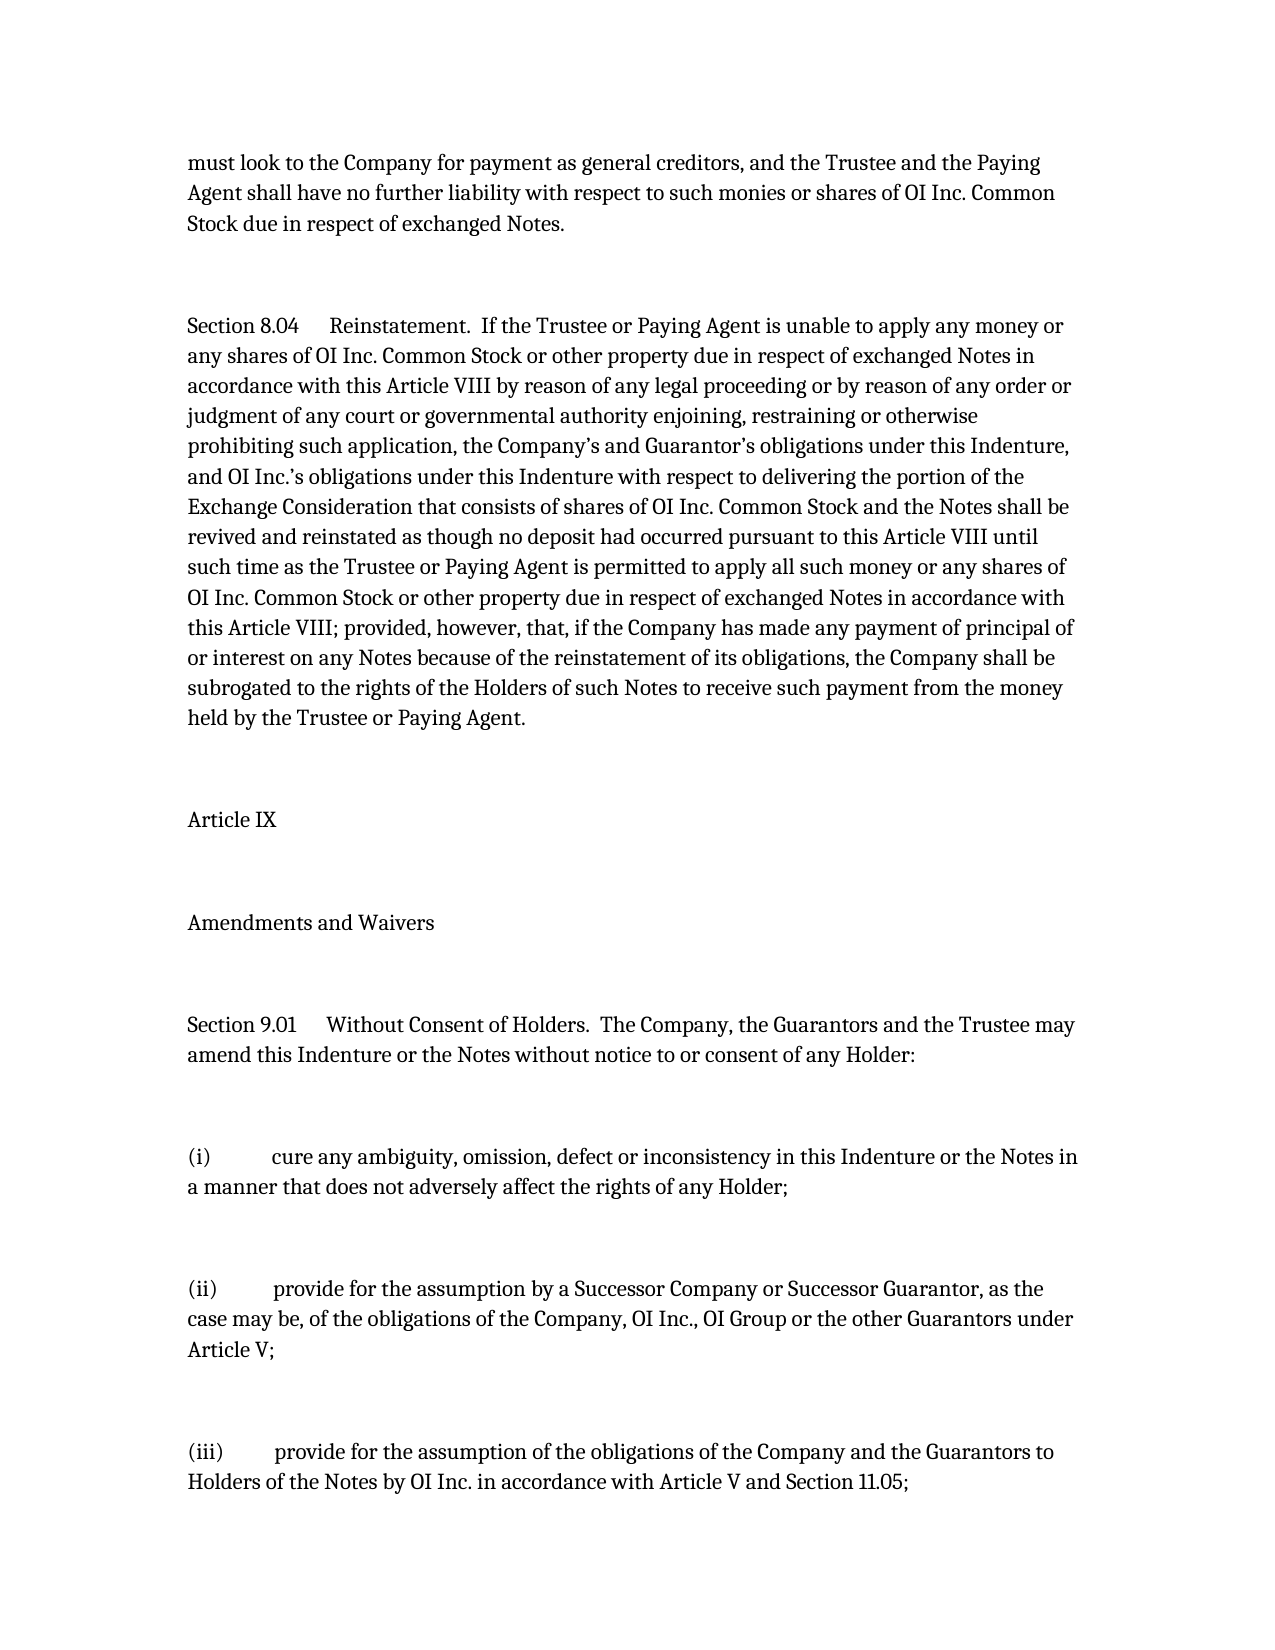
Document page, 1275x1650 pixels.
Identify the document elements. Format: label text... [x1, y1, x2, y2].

text (ii) provide for the assumption by a Successor Company or Successor Guarantor, as the case may be, of the obligations of the Company, OI Inc., OI Group or the other Guarantors under Article V; [187, 1276, 1087, 1363]
text Section 8.04 Reinstatement. If the Trustee or Paying Agent is unable to apply any money or any shares of OI Inc. Common Stock or other property due in respect of exchanged Notes in accordance with this Article VIII by reason of any legal proceeding or by reason of any order or judgment of any court or governmental authority enjoining, restraining or otherwise prohibiting such application, the Company’s and Guarantor’s obligations under this Indenture, and OI Inc.’s obligations under this Indenture with respect to delivering the portion of the Exchange Consideration that consists of shares of OI Inc. Common Stock and the Notes shall be revived and reinstated as though no deposit had occurred pursuant to this Article VIII until such time as the Trustee or Paying Agent is permitted to apply all such money or any shares of OI Inc. Common Stock or other property due in respect of exchanged Notes in accordance with this Article VIII; provided, however, that, if the Company has made any payment of principal of or interest on any Notes because of the reinstatement of its obligations, the Company shall be subrogated to the rights of the Holders of such Notes to receive such payment from the money held by the Trustee or Paying Agent. [187, 312, 1087, 732]
text (i) cure any ambiguity, omission, defect or inconsistency in this Indenture or the Notes in a manner that does not adversely affect the rights of any Holder; [187, 1144, 1087, 1200]
text Article IX [187, 807, 1087, 834]
text Section 9.01 Without Consent of Holders. The Company, the Guarantors and the Trustee may amend this Indenture or the Notes without notice to or consent of any Holder: [187, 1011, 1087, 1068]
text must look to the Company for payment as general creditors, and the Trustee and the Paying Agent shall have no further liability with respect to such monies or shares of OI Inc. Common Stock due in respect of exchanged Notes. [187, 150, 1087, 237]
text Amendments and Waivers [187, 909, 1087, 936]
text (iii) provide for the assumption of the obligations of the Company and the Guarantors to Holders of the Notes by OI Inc. in accordance with Article V and Section 11.05; [187, 1438, 1087, 1495]
